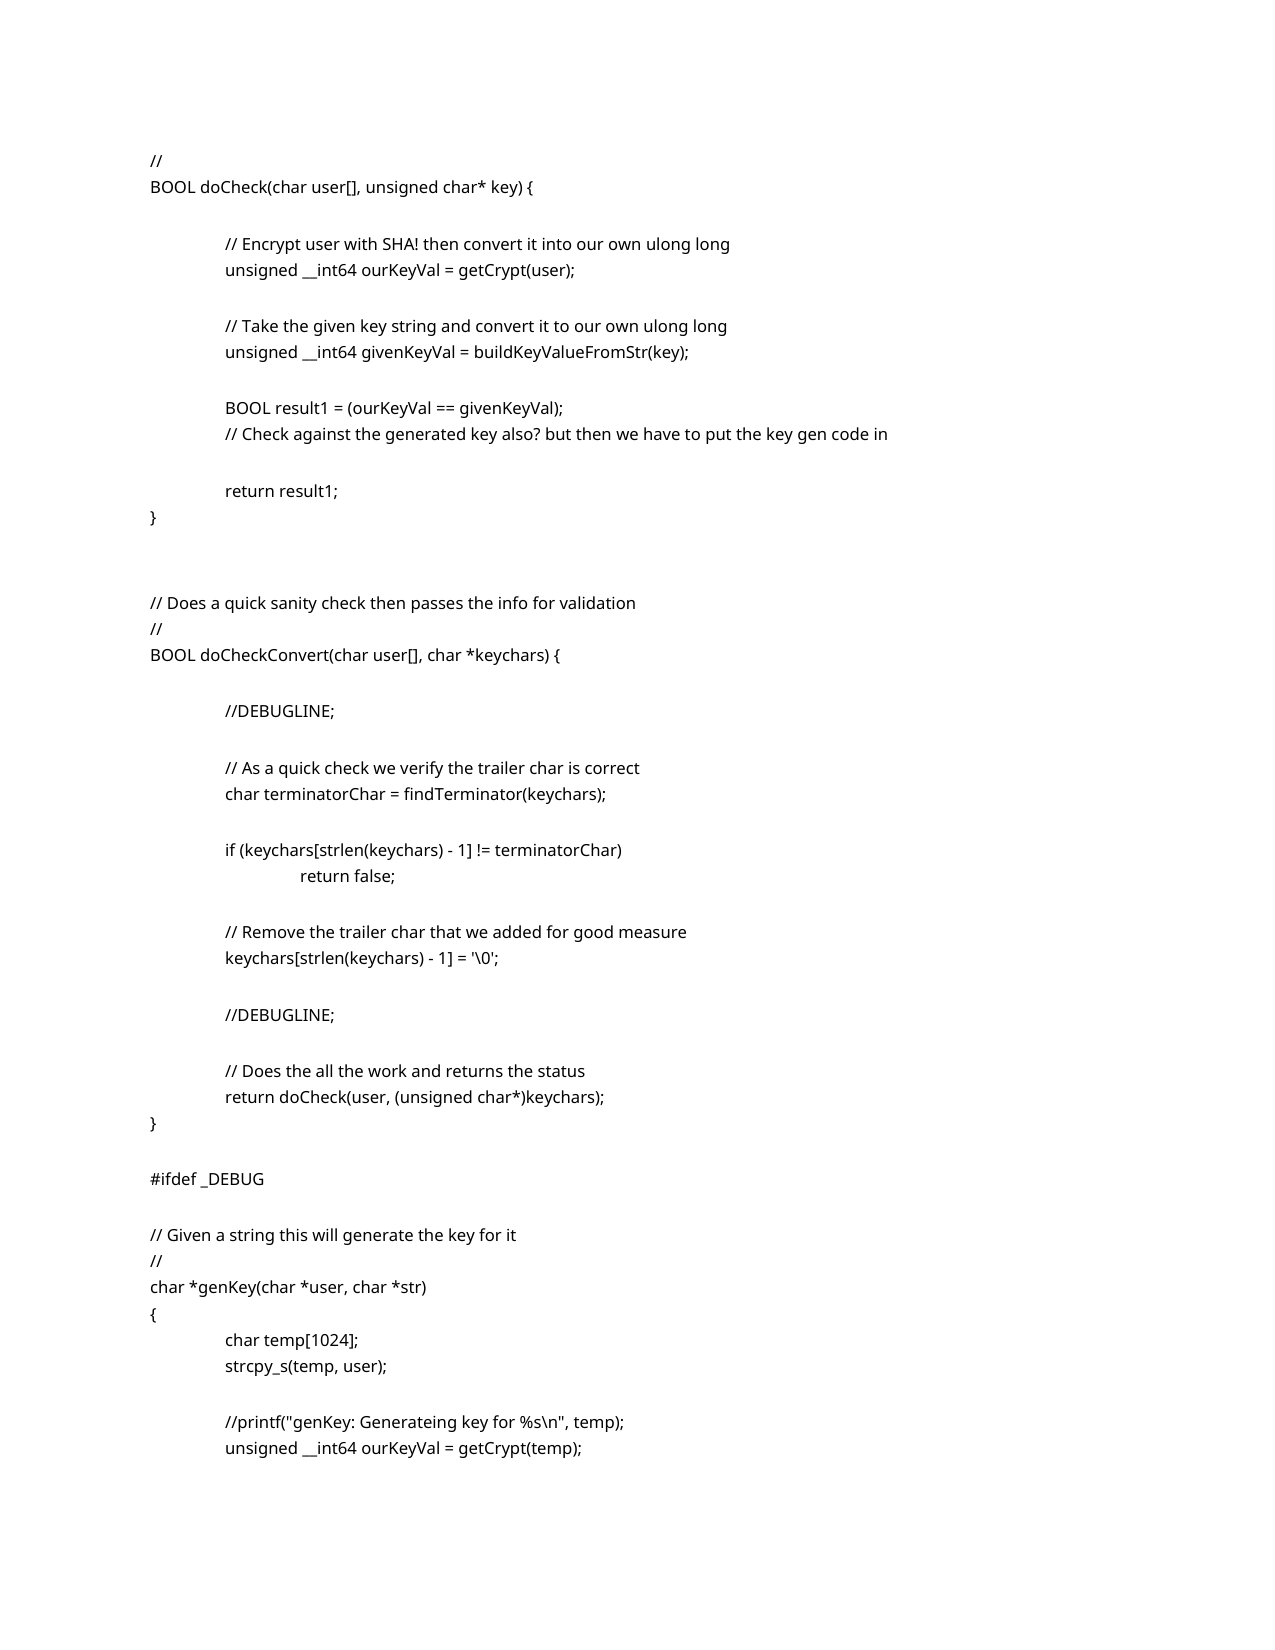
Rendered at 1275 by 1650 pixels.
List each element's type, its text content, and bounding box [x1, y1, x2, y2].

text // Remove the trailer char that we added for good measure [150, 921, 1125, 943]
text unsigned __int64 ourKeyVal = getCrypt(temp); [150, 1436, 1125, 1459]
text // Check against the generated key also? but then we have to put the key gen code in [150, 423, 1125, 446]
text if (keychars[strlen(keychars) - 1] != terminatorChar) [150, 838, 1125, 861]
text //DEBUGLINE; [150, 1003, 1125, 1026]
text keychars[strlen(keychars) - 1] = '\0'; [150, 947, 1125, 969]
text char terminatorChar = findTerminator(keychars); [150, 782, 1125, 805]
text //printf("genKey: Generateing key for %s\n", temp); [150, 1410, 1125, 1433]
text BOOL result1 = (ourKeyVal == givenKeyVal); [150, 397, 1125, 419]
text // Does a quick sanity check then passes the info for validation [150, 592, 1125, 614]
text // Does the all the work and returns the status [150, 1059, 1125, 1082]
text return result1; [150, 479, 1125, 502]
text // Take the given key string and convert it to our own ulong long [150, 314, 1125, 337]
text char temp[1024]; [150, 1328, 1125, 1351]
text { [150, 1302, 1125, 1325]
text BOOL doCheck(char user[], unsigned char* key) { [150, 176, 1125, 199]
text unsigned __int64 givenKeyVal = buildKeyValueFromStr(key); [150, 341, 1125, 363]
text unsigned __int64 ourKeyVal = getCrypt(user); [150, 258, 1125, 281]
text strcpy_s(temp, user); [150, 1354, 1125, 1377]
text } [150, 1111, 1125, 1134]
text // [150, 1250, 1125, 1273]
text } [150, 505, 1125, 528]
text //DEBUGLINE; [150, 700, 1125, 723]
text // Given a string this will generate the key for it [150, 1224, 1125, 1247]
text #ifdef _DEBUG [150, 1168, 1125, 1190]
text // [150, 618, 1125, 640]
text BOOL doCheckConvert(char user[], char *keychars) { [150, 644, 1125, 666]
text return doCheck(user, (unsigned char*)keychars); [150, 1085, 1125, 1108]
text // [150, 150, 1125, 173]
text // As a quick check we verify the trailer char is correct [150, 756, 1125, 779]
text return false; [150, 864, 1125, 887]
text // Encrypt user with SHA! then convert it into our own ulong long [150, 232, 1125, 255]
text char *genKey(char *user, char *str) [150, 1276, 1125, 1299]
